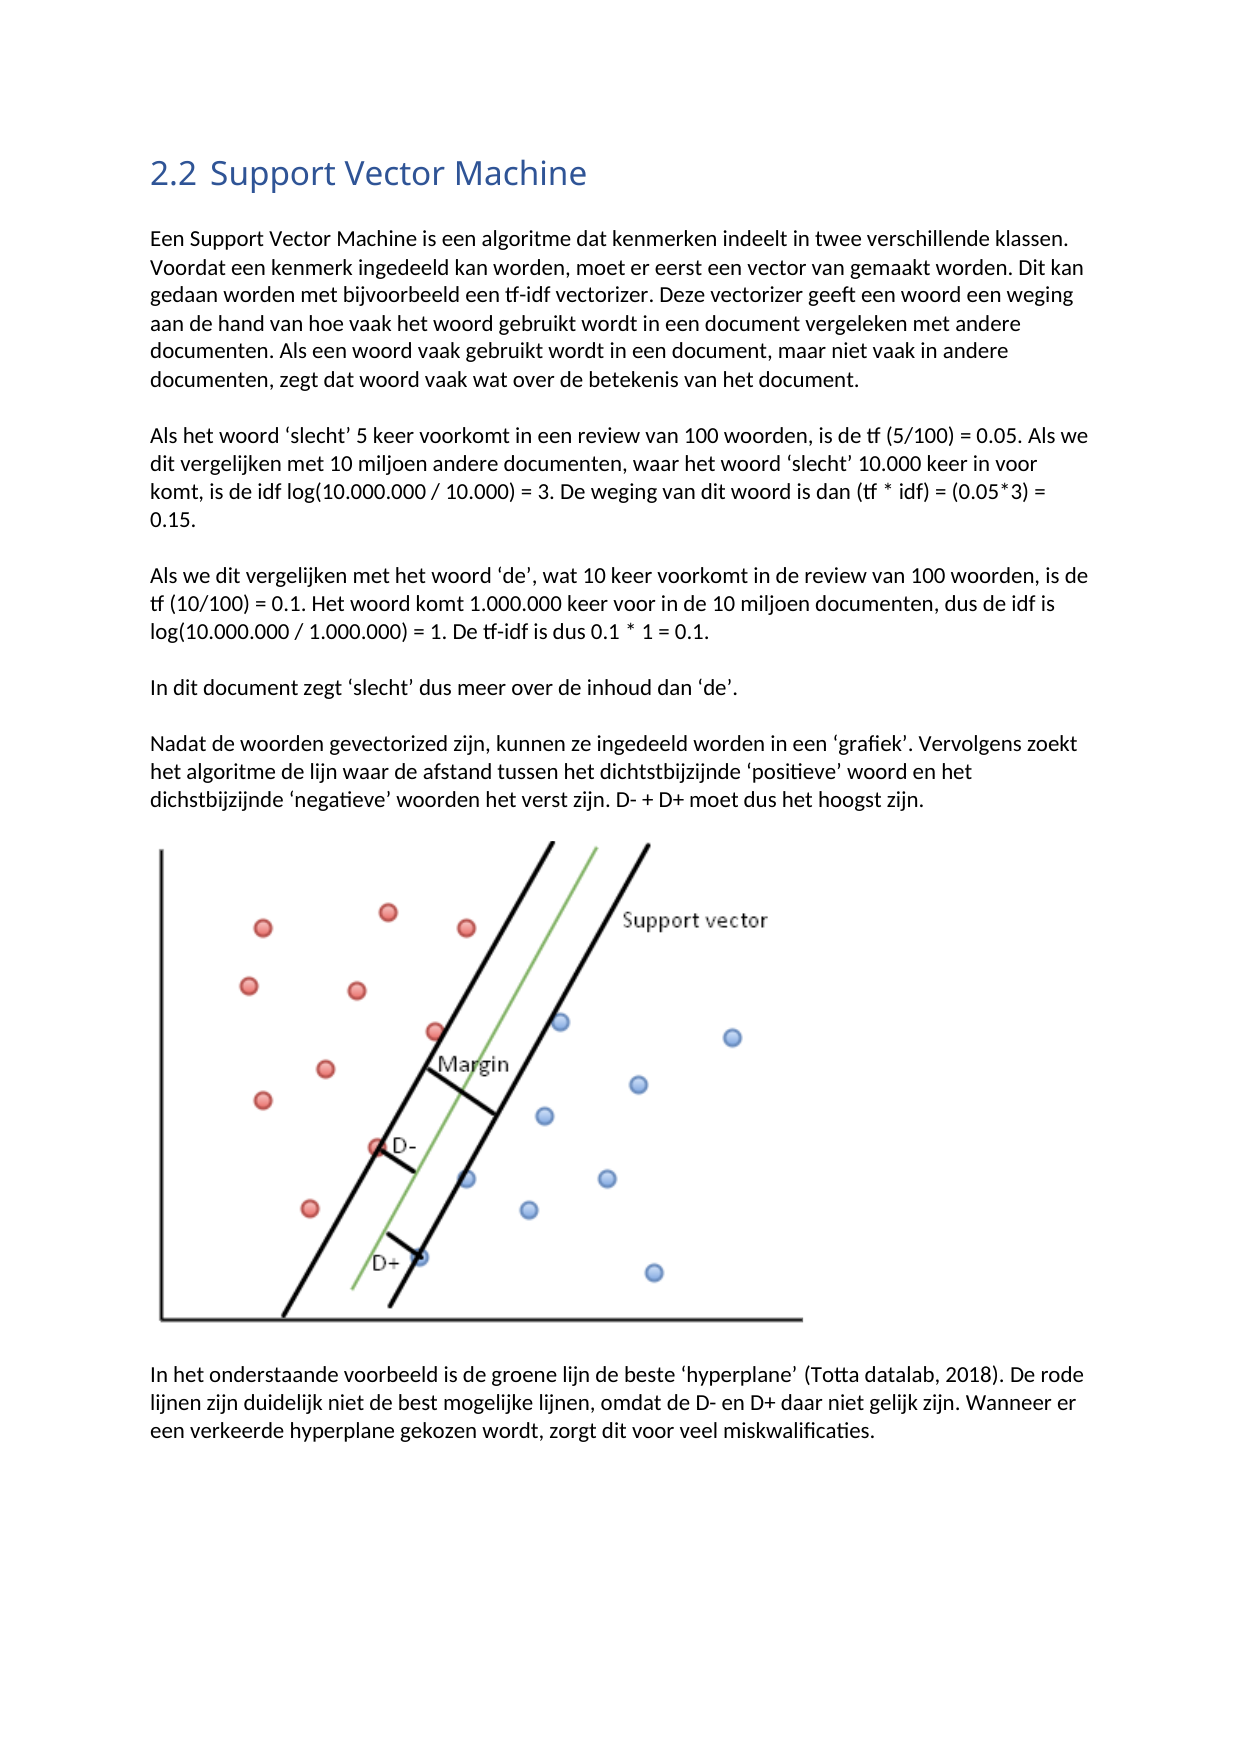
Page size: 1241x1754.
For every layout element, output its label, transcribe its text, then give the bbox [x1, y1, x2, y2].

text In dit document zegt ‘slecht’ dus meer over de inhoud dan ‘de’. [150, 673, 1090, 701]
subtitle Support Vector Machine [150, 150, 1090, 195]
picture [150, 841, 804, 1332]
text Als we dit vergelijken met het woord ‘de’, wat 10 keer voorkomt in de review van 100 woorden, is de tf (10/100) = 0.1. Het woord komt 1.000.000 keer voor in de 10 miljoen documenten, dus de idf is log(10.000.000 / 1.000.000) = 1. De tf-idf is dus 0.1 * 1 = 0.1. [150, 561, 1090, 645]
text Als het woord ‘slecht’ 5 keer voorkomt in een review van 100 woorden, is de tf (5/100) = 0.05. Als we dit vergelijken met 10 miljoen andere documenten, waar het woord ‘slecht’ 10.000 keer in voor komt, is de idf log(10.000.000 / 10.000) = 3. De weging van dit woord is dan (tf * idf) = (0.05*3) = 0.15. [150, 421, 1090, 533]
text Een Support Vector Machine is een algoritme dat kenmerken indeelt in twee verschillende klassen. Voordat een kenmerk ingedeeld kan worden, moet er eerst een vector van gemaakt worden. Dit kan gedaan worden met bijvoorbeeld een tf-idf vectorizer. Deze vectorizer geeft een woord een weging aan de hand van hoe vaak het woord gebruikt wordt in een document vergeleken met andere documenten. Als een woord vaak gebruikt wordt in een document, maar niet vaak in andere documenten, zegt dat woord vaak wat over de betekenis van het document. [150, 224, 1090, 393]
text Nadat de woorden gevectorized zijn, kunnen ze ingedeeld worden in een ‘grafiek’. Vervolgens zoekt het algoritme de lijn waar de afstand tussen het dichtstbijzijnde ‘positieve’ woord en het dichstbijzijnde ‘negatieve’ woorden het verst zijn. D- + D+ moet dus het hoogst zijn. [150, 729, 1090, 813]
text In het onderstaande voorbeeld is de groene lijn de beste ‘hyperplane’ . De rode lijnen zijn duidelijk niet de best mogelijke lijnen, omdat de D- en D+ daar niet gelijk zijn. Wanneer er een verkeerde hyperplane gekozen wordt, zorgt dit voor veel miskwalificaties. [150, 1360, 1090, 1444]
